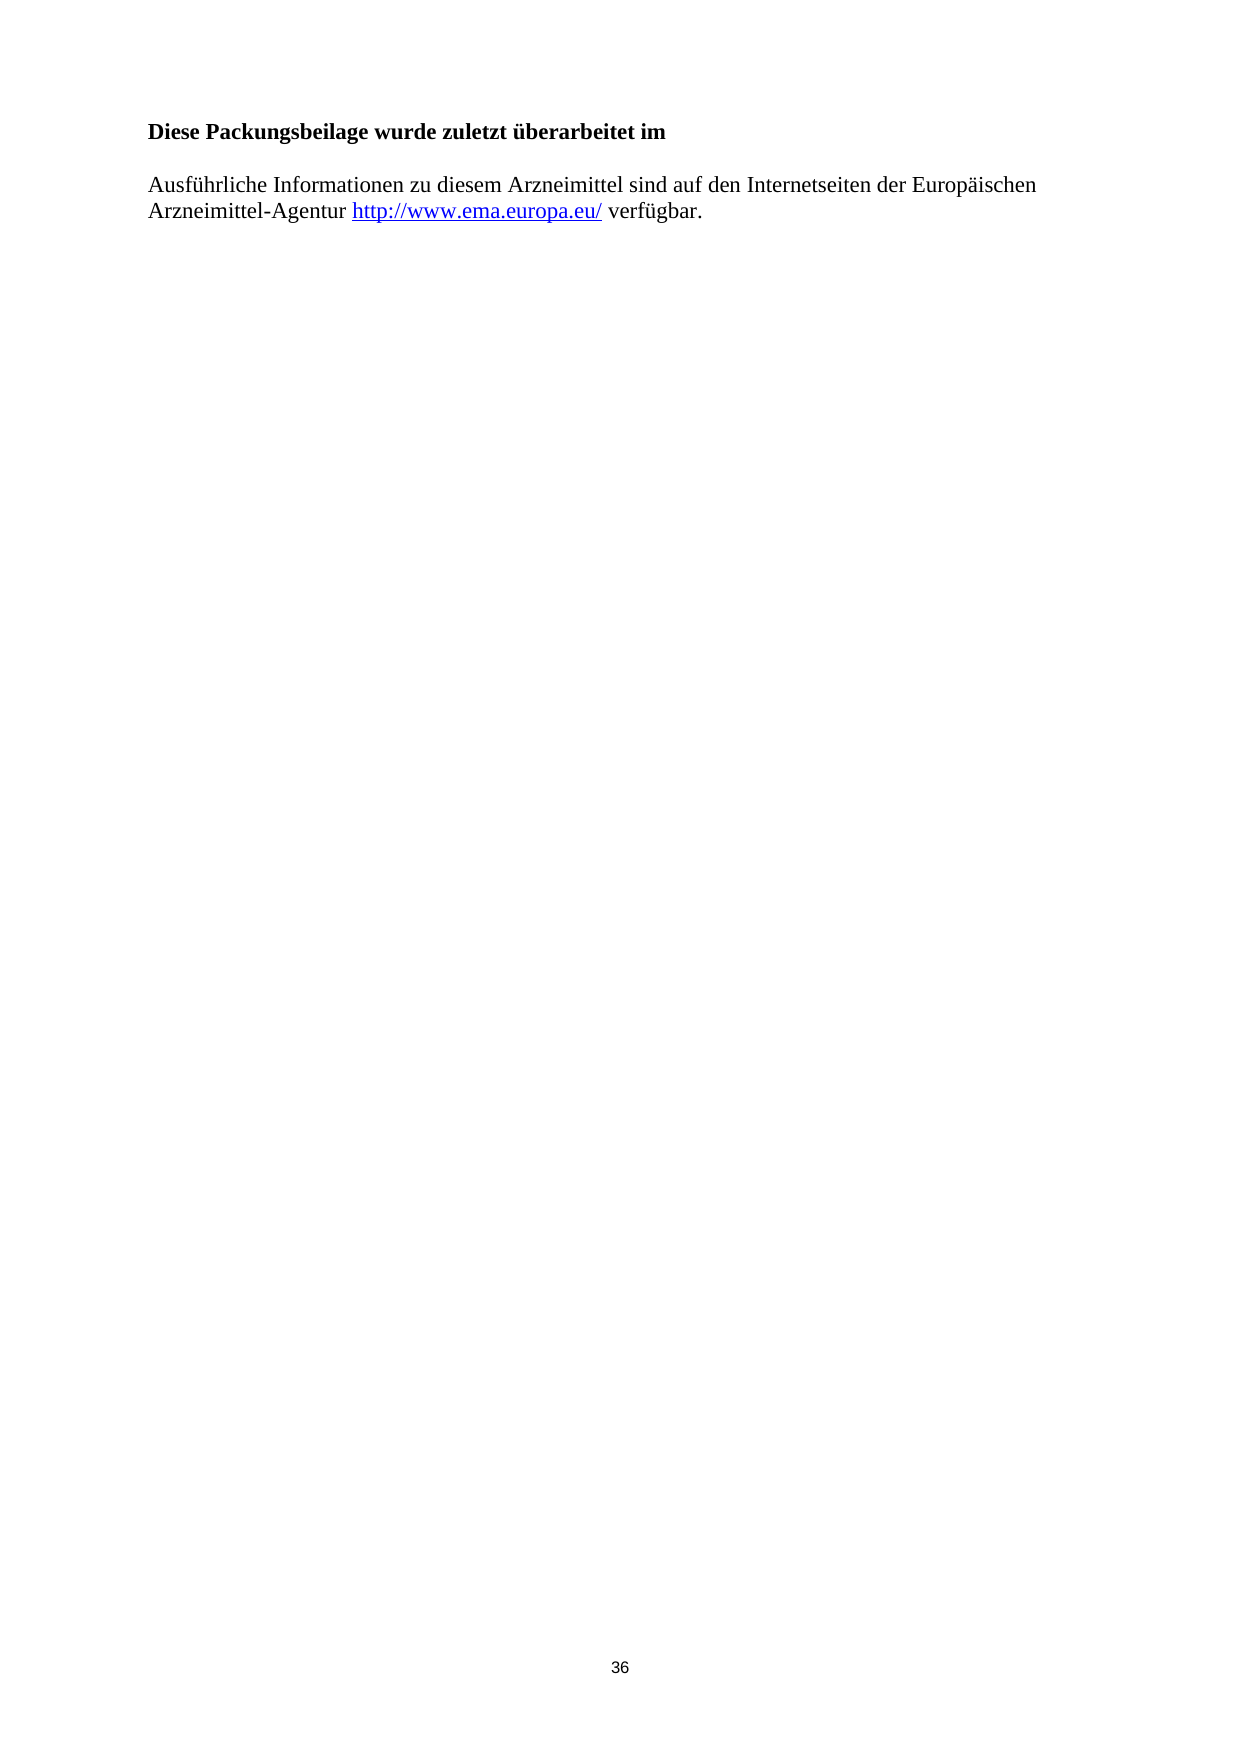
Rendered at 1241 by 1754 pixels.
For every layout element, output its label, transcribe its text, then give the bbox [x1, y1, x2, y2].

text Diese Packungsbeilage wurde zuletzt überarbeitet im [148, 118, 1092, 144]
text Ausführliche Informationen zu diesem Arzneimittel sind auf den Internetseiten der Europäischen Arzneimittel-Agentur http://www.ema.europa.eu/ verfügbar. [148, 171, 1092, 223]
